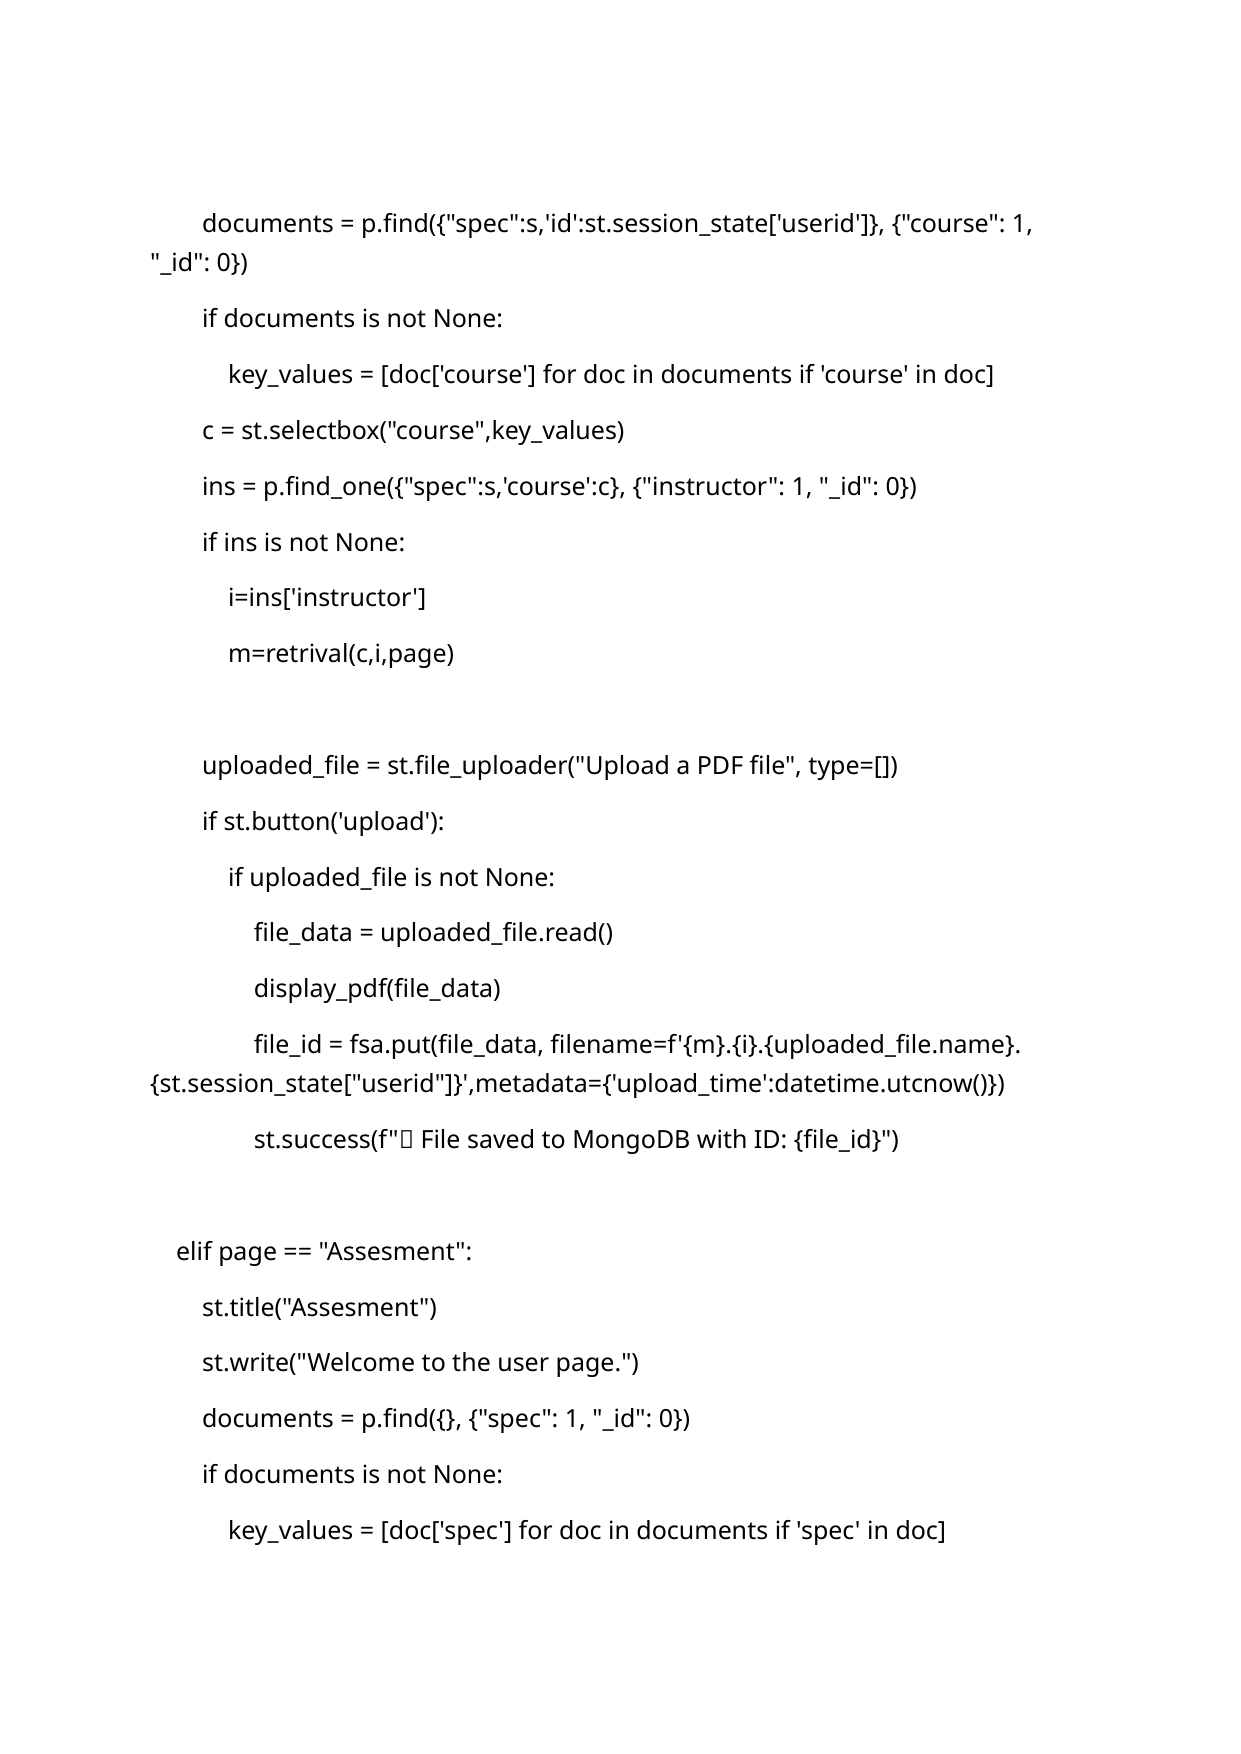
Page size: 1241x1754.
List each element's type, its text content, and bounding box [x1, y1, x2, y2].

text file_data = uploaded_file.read() [150, 915, 1090, 949]
text uploaded_file = st.file_uploader("Upload a PDF file", type=[]) [150, 747, 1090, 782]
text ins = p.find_one({"spec":s,'course':c}, {"instructor": 1, "_id": 0}) [150, 468, 1090, 502]
text if documents is not None: [150, 1457, 1090, 1491]
text file_id = fsa.put(file_data, filename=f'{m}.{i}.{uploaded_file.name}.{st.session_state["userid"]}',metadata={'upload_time':datetime.utcnow()}) [150, 1027, 1090, 1100]
text documents = p.find({"spec":s,'id':st.session_state['userid']}, {"course": 1, "_id": 0}) [150, 206, 1090, 279]
text documents = p.find({}, {"spec": 1, "_id": 0}) [150, 1401, 1090, 1435]
text st.success(f"📁 File saved to MongoDB with ID: {file_id}") [150, 1122, 1090, 1156]
text st.write("Welcome to the user page.") [150, 1345, 1090, 1379]
text st.title("Assesment") [150, 1289, 1090, 1323]
text key_values = [doc['spec'] for doc in documents if 'spec' in doc] [150, 1512, 1090, 1547]
text elif page == "Assesment": [150, 1233, 1090, 1267]
text if documents is not None: [150, 301, 1090, 335]
text i=ins['instructor'] [150, 580, 1090, 614]
text if st.button('upload'): [150, 803, 1090, 837]
text m=retrival(c,i,page) [150, 636, 1090, 670]
text if ins is not None: [150, 524, 1090, 558]
text if uploaded_file is not None: [150, 859, 1090, 893]
text c = st.selectbox("course",key_values) [150, 412, 1090, 447]
text key_values = [doc['course'] for doc in documents if 'course' in doc] [150, 357, 1090, 391]
text display_pdf(file_data) [150, 971, 1090, 1005]
